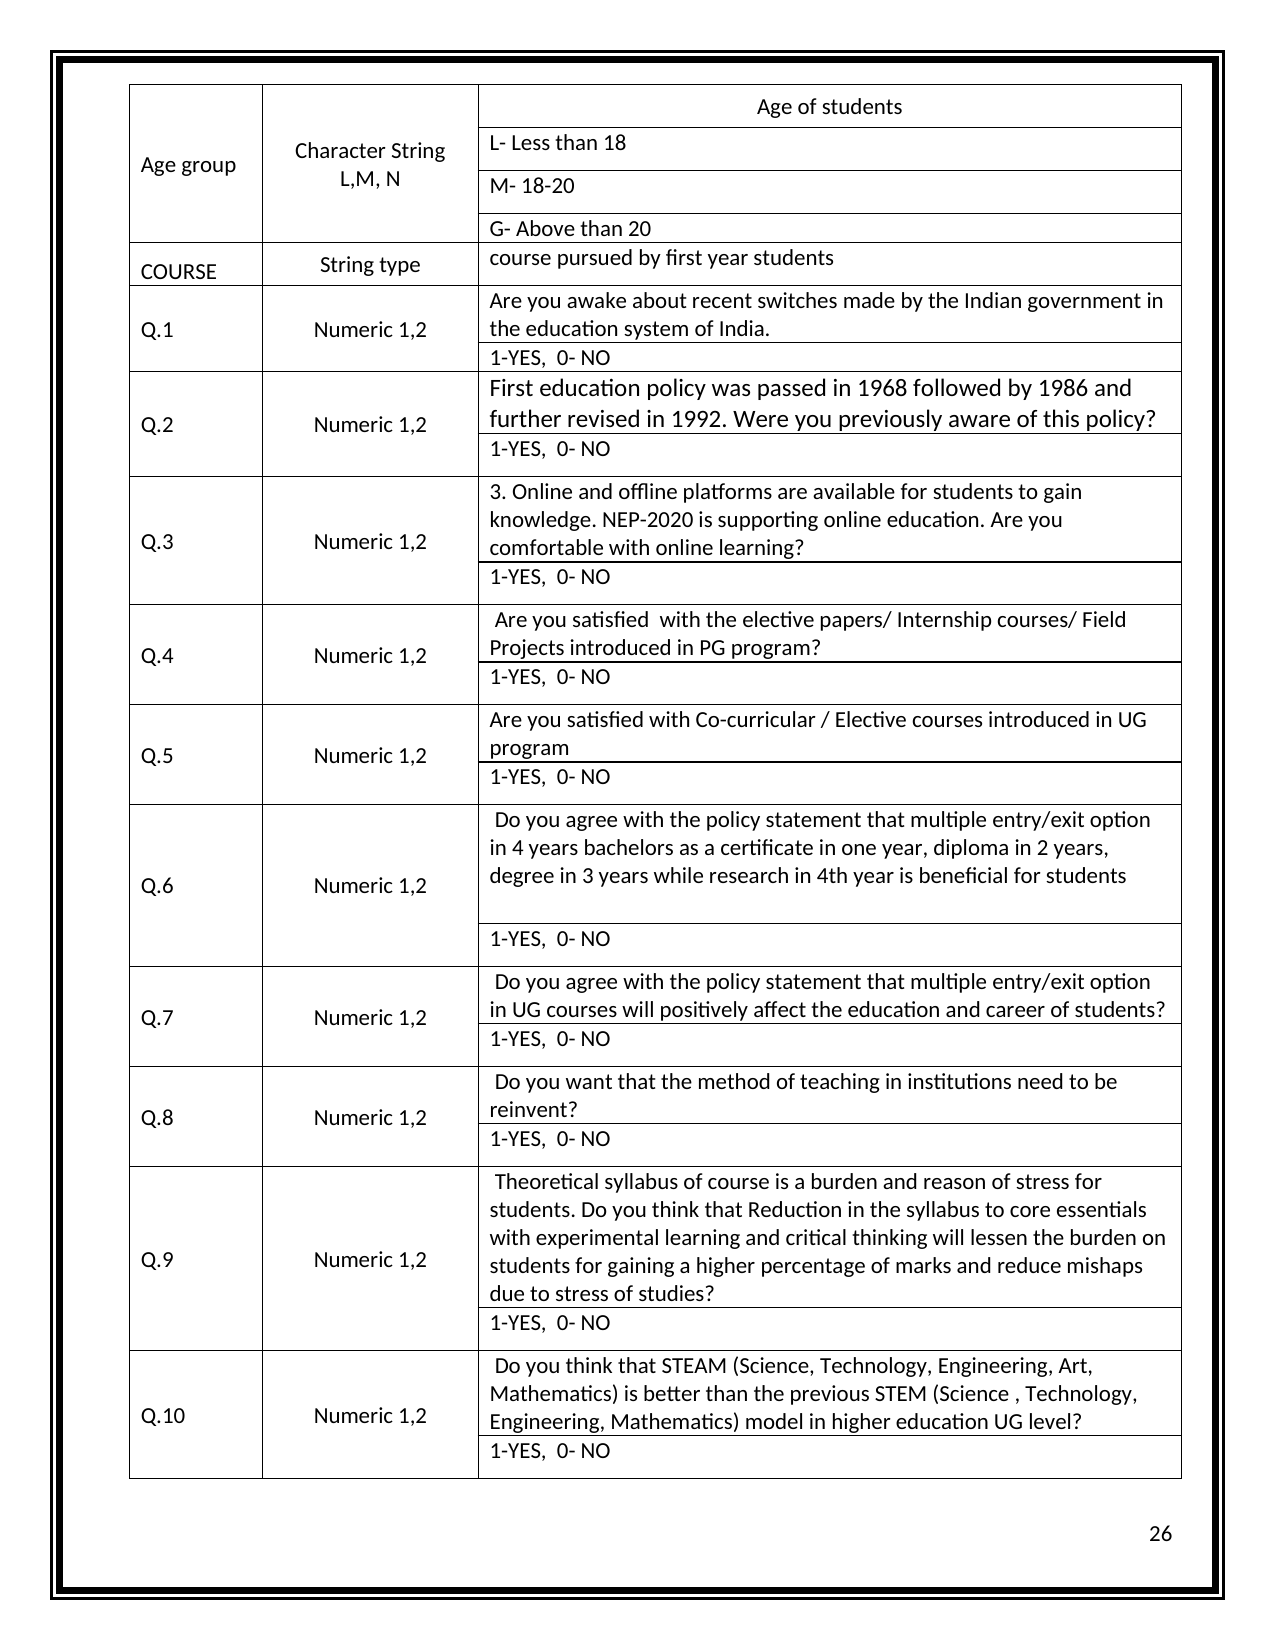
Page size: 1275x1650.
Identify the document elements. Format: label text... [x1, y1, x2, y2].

table_cell Q.9 [130, 1167, 262, 1350]
table_cell L- Less than 18 [479, 128, 1181, 170]
table_cell Q.1 [130, 286, 262, 371]
table_cell Q.2 [130, 372, 262, 476]
table_cell 1-YES, 0- NO [479, 1024, 1181, 1066]
table_cell Numeric 1,2 [263, 967, 478, 1066]
table_cell Do you think that STEAM (Science, Technology, Engineering, Art, Mathematics) is better than the previous STEM (Science , Technology, Engineering, Mathematics) model in higher education UG level? [479, 1351, 1181, 1435]
table_cell Age of students [479, 85, 1181, 127]
table_cell Q.7 [130, 967, 262, 1066]
table_cell 1-YES, 0- NO [479, 924, 1181, 966]
table_cell Q.10 [130, 1351, 262, 1478]
table_cell Do you want that the method of teaching in institutions need to be reinvent? [479, 1067, 1181, 1123]
table_cell 1-YES, 0- NO [479, 1124, 1181, 1166]
table_cell Age group [130, 85, 262, 242]
table_cell Numeric 1,2 [263, 1351, 478, 1478]
table_cell 3. Online and offline platforms are available for students to gain knowledge. NEP-2020 is supporting online education. Are you comfortable with online learning? [479, 477, 1181, 561]
table_cell Numeric 1,2 [263, 286, 478, 371]
table_cell Q.6 [130, 805, 262, 966]
table_cell Numeric 1,2 [263, 372, 478, 476]
table_cell Theoretical syllabus of course is a burden and reason of stress for students. Do you think that Reduction in the syllabus to core essentials with experimental learning and critical thinking will lessen the burden on students for gaining a higher percentage of marks and reduce mishaps due to stress of studies? [479, 1167, 1181, 1307]
table_cell Numeric 1,2 [263, 477, 478, 604]
table_cell 1-YES, 0- NO [479, 1436, 1181, 1478]
table_cell Numeric 1,2 [263, 1167, 478, 1350]
table_cell Do you agree with the policy statement that multiple entry/exit option in UG courses will positively affect the education and career of students? [479, 967, 1181, 1023]
table_cell course pursued by first year students [479, 243, 1181, 285]
table_cell Are you awake about recent switches made by the Indian government in the education system of India. [479, 286, 1181, 342]
table_cell Numeric 1,2 [263, 705, 478, 804]
table_cell Q.8 [130, 1067, 262, 1166]
table_cell Numeric 1,2 [263, 805, 478, 966]
table_cell 1-YES, 0- NO [479, 1308, 1181, 1350]
table_cell Q.5 [130, 705, 262, 804]
table_cell G- Above than 20 [479, 214, 1181, 242]
table_cell 1-YES, 0- NO [479, 563, 1181, 604]
table_cell Q.4 [130, 605, 262, 704]
table_cell 1-YES, 0- NO [479, 434, 1181, 476]
table_cell Are you satisfied with Co-curricular / Elective courses introduced in UG program [479, 705, 1181, 761]
table_cell Are you satisfied with the elective papers/ Internship courses/ Field Projects introduced in PG program? [479, 605, 1181, 661]
table_cell Numeric 1,2 [263, 1067, 478, 1166]
table_cell 1-YES, 0- NO [479, 663, 1181, 704]
table_cell Do you agree with the policy statement that multiple entry/exit option in 4 years bachelors as a certificate in one year, diploma in 2 years, degree in 3 years while research in 4th year is beneficial for students [479, 805, 1181, 923]
table_cell Numeric 1,2 [263, 605, 478, 704]
table_cell M- 18-20 [479, 171, 1181, 213]
table_cell Q.3 [130, 477, 262, 604]
table_cell 1-YES, 0- NO [479, 763, 1181, 804]
table_cell String type [263, 243, 478, 285]
table_cell First education policy was passed in 1968 followed by 1986 and further revised in 1992. Were you previously aware of this policy? [479, 372, 1181, 433]
table_cell Character String L,M, N [263, 85, 478, 242]
table_cell COURSE [130, 243, 262, 285]
table_cell 1-YES, 0- NO [479, 343, 1181, 371]
